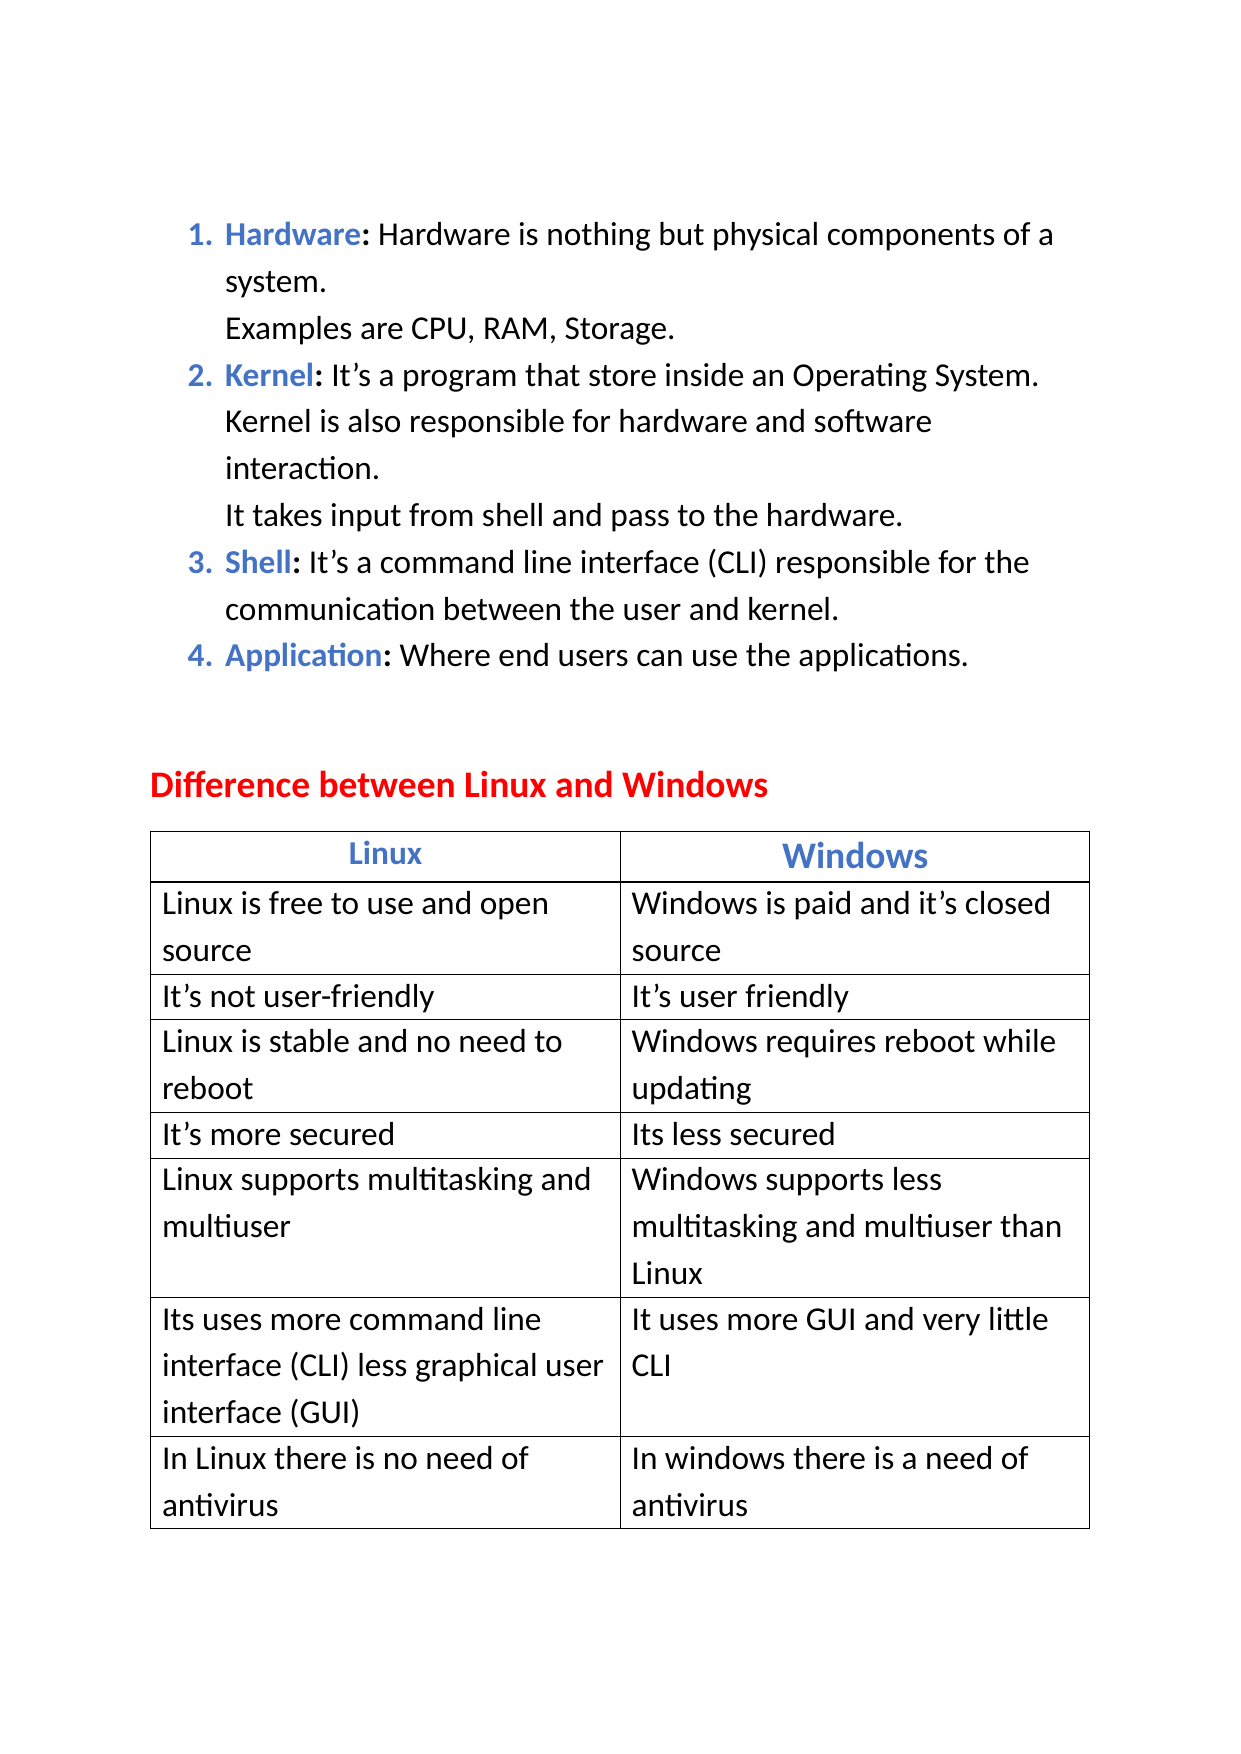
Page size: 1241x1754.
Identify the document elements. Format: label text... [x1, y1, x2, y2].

text Difference between Linux and Windows [150, 761, 1090, 807]
list Hardware: Hardware is nothing but physical components of a system. [187, 213, 1090, 301]
table_cell It’s not user-friendly [151, 975, 620, 1019]
list Shell: It’s a command line interface (CLI) responsible for the communication between the user and kernel. [187, 541, 1090, 628]
table_cell Linux is stable and no need to reboot [151, 1020, 620, 1112]
table_cell In windows there is a need of antivirus [621, 1437, 1089, 1528]
list Kernel: It’s a program that store inside an Operating System. [187, 354, 1090, 394]
table_cell Windows is paid and it’s closed source [621, 883, 1089, 974]
table_cell In Linux there is no need of antivirus [151, 1437, 620, 1528]
table_cell Its less secured [621, 1113, 1089, 1157]
table_cell It’s more secured [151, 1113, 620, 1157]
table_cell Linux supports multitasking and multiuser [151, 1159, 620, 1297]
list Application: Where end users can use the applications. [187, 634, 1090, 675]
list It takes input from shell and pass to the hardware. [225, 494, 1090, 535]
list Examples are CPU, RAM, Storage. [225, 307, 1090, 348]
table_cell Its uses more command line interface (CLI) less graphical user interface (GUI) [151, 1298, 620, 1436]
list Kernel is also responsible for hardware and software interaction. [225, 401, 1090, 488]
table_cell Windows requires reboot while updating [621, 1020, 1089, 1112]
table_cell It’s user friendly [621, 975, 1089, 1019]
table_cell Linux is free to use and open source [151, 883, 620, 974]
table_cell It uses more GUI and very little CLI [621, 1298, 1089, 1436]
table_header Windows [621, 832, 1089, 881]
table_header Linux [151, 832, 620, 881]
table_cell Windows supports less multitasking and multiuser than Linux [621, 1159, 1089, 1297]
